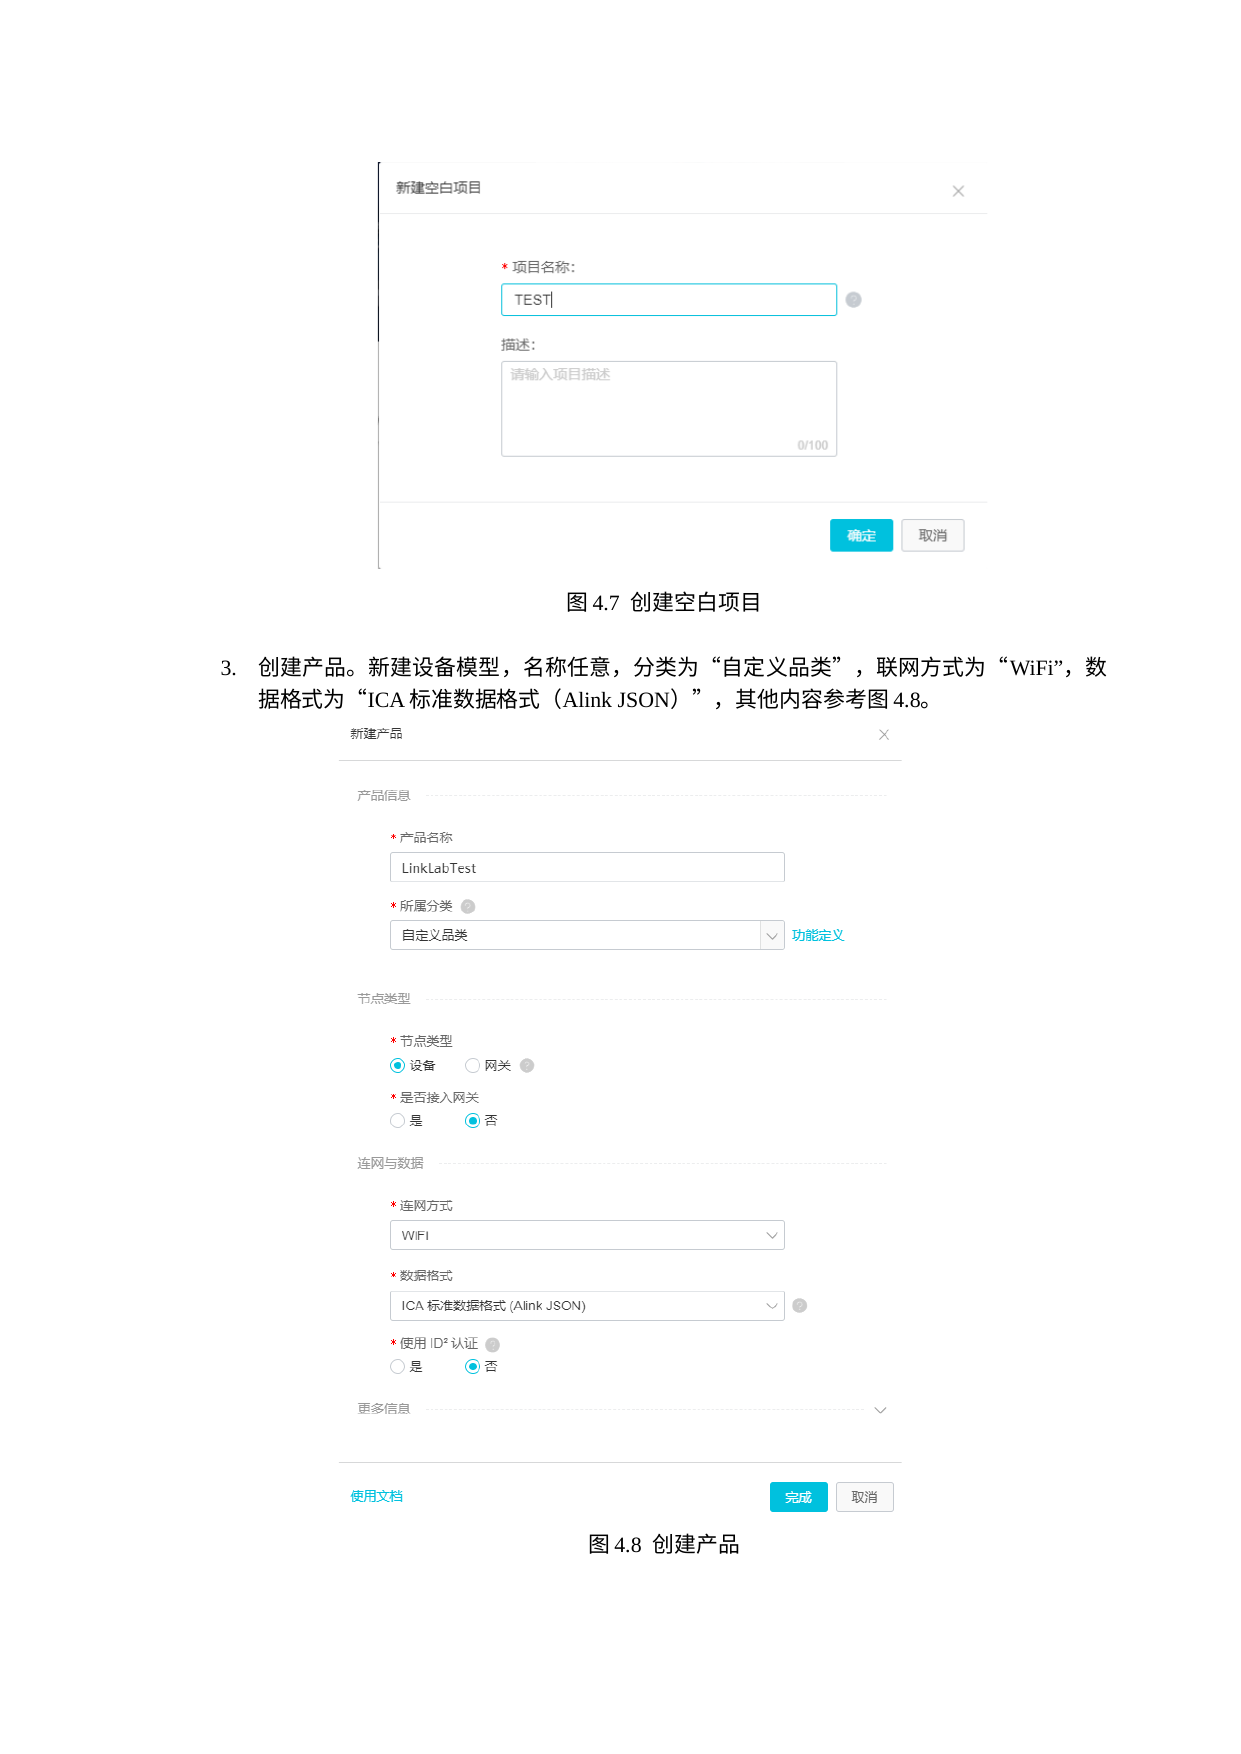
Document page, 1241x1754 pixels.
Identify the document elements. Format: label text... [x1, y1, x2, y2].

picture [338, 714, 902, 1520]
list 创建产品。新建设备模型，名称任意，分类为“自定义品类”，联网方式为“WiFi”，数据格式为“ICA 标准数据格式（Alink JSON）”，其他内容参考图4.8。 [220, 649, 1107, 714]
text 图4.7 创建空白项目 [220, 584, 1107, 617]
picture [377, 162, 988, 569]
text 图4.8 创建产品 [220, 1527, 1107, 1559]
